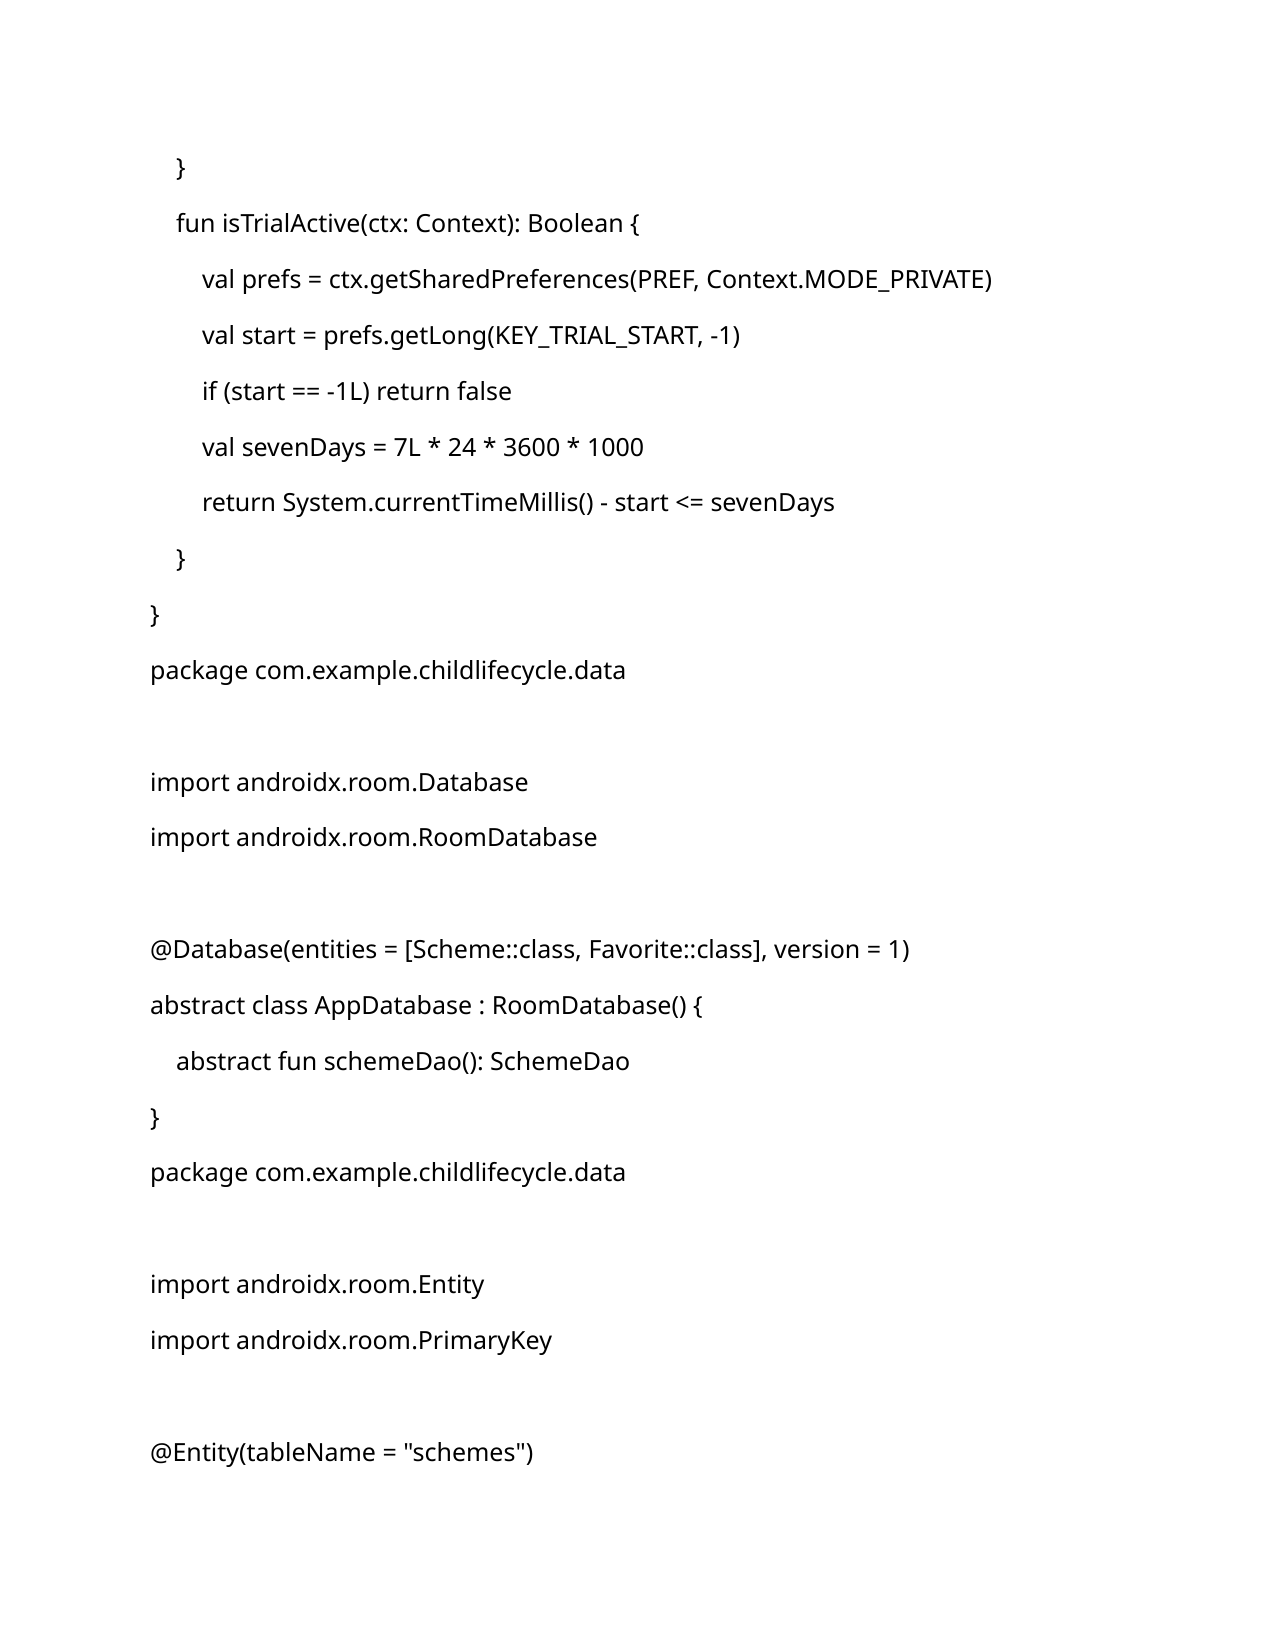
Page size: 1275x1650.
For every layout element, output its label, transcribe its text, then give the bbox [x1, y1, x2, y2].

text val sevenDays = 7L * 24 * 3600 * 1000 [150, 429, 1125, 463]
text package com.example.childlifecycle.data [150, 652, 1125, 687]
text package com.example.childlifecycle.data [150, 1155, 1125, 1189]
text } [150, 597, 1125, 631]
text @Database(entities = [Scheme::class, Favorite::class], version = 1) [150, 932, 1125, 966]
text import androidx.room.PrimaryKey [150, 1322, 1125, 1357]
text abstract fun schemeDao(): SchemeDao [150, 1043, 1125, 1077]
text } [150, 541, 1125, 575]
text @Entity(tableName = "schemes") [150, 1434, 1125, 1468]
text return System.currentTimeMillis() - start <= sevenDays [150, 485, 1125, 519]
text import androidx.room.Database [150, 764, 1125, 798]
text } [150, 150, 1125, 184]
text fun isTrialActive(ctx: Context): Boolean { [150, 206, 1125, 240]
text abstract class AppDatabase : RoomDatabase() { [150, 987, 1125, 1022]
text if (start == -1L) return false [150, 373, 1125, 407]
text val start = prefs.getLong(KEY_TRIAL_START, -1) [150, 317, 1125, 352]
text import androidx.room.Entity [150, 1267, 1125, 1301]
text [150, 262, 1125, 296]
text import androidx.room.RoomDatabase [150, 820, 1125, 854]
text } [150, 1099, 1125, 1133]
